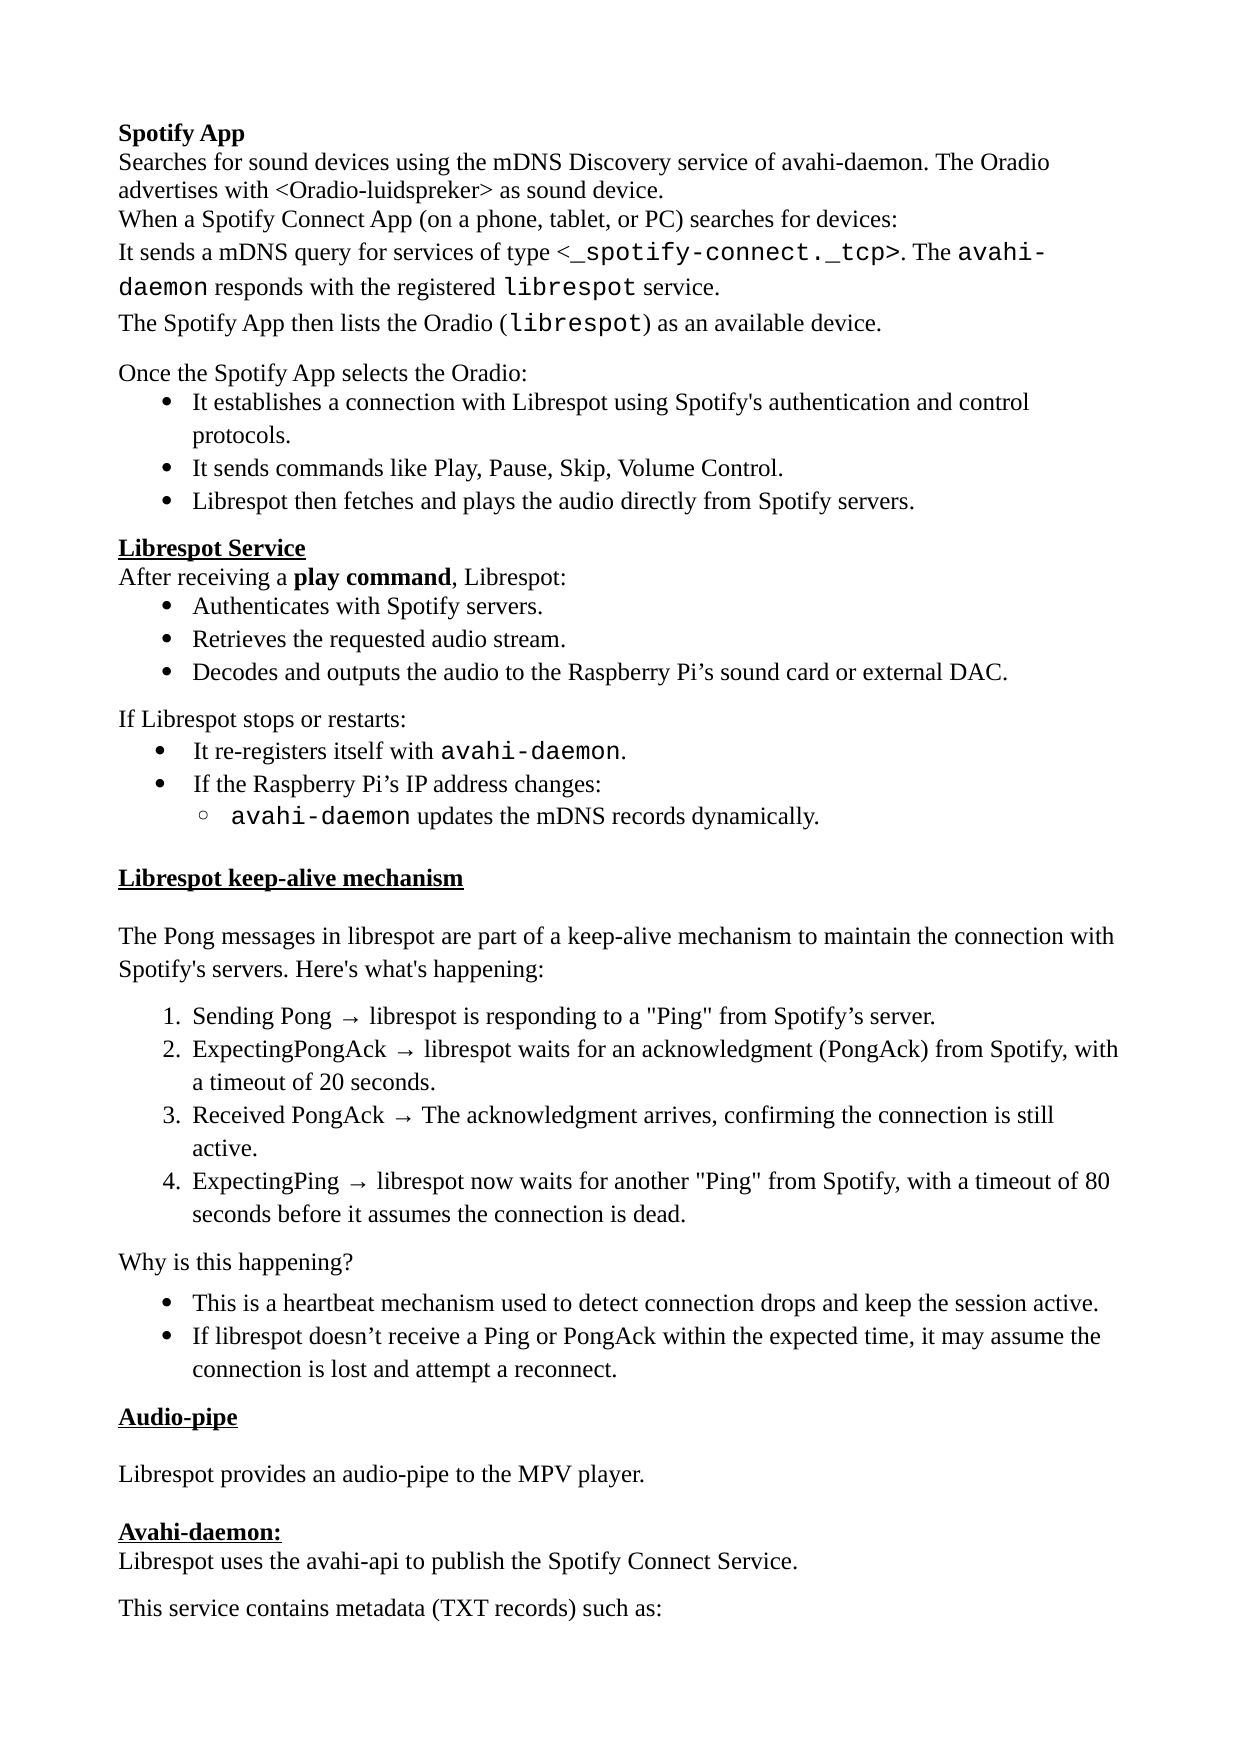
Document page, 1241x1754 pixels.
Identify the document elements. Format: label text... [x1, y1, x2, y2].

list ExpectingPongAck → librespot waits for an acknowledgment (PongAck) from Spotify, with a timeout of 20 seconds. [162, 1034, 1122, 1096]
text Avahi-daemon: [118, 1517, 1122, 1546]
text The Pong messages in librespot are part of a keep-alive mechanism to maintain the connection with Spotify's servers. Here's what's happening: [118, 921, 1122, 982]
text Searches for sound devices using the mDNS Discovery service of avahi-daemon. The Oradio advertises with <Oradio-luidspreker> as sound device. [118, 147, 1122, 204]
list Retrieves the requested audio stream. [162, 624, 1122, 653]
list Received PongAck → The acknowledgment arrives, confirming the connection is still active. [162, 1100, 1122, 1162]
list It sends commands like Play, Pause, Skip, Volume Control. [162, 453, 1122, 481]
list This is a heartbeat mechanism used to detect connection drops and keep the session active. [162, 1288, 1122, 1317]
list If librespot doesn’t receive a Ping or PongAck within the expected time, it may assume the connection is lost and attempt a reconnect. [162, 1321, 1122, 1383]
list Sending Pong → librespot is responding to a "Ping" from Spotify’s server. [162, 1001, 1122, 1030]
list Decodes and outputs the audio to the Raspberry Pi’s sound card or external DAC. [162, 657, 1122, 686]
text Spotify App [118, 118, 1122, 147]
text Librespot provides an audio-pipe to the MPV player. [118, 1459, 1122, 1488]
list Authenticates with Spotify servers. [162, 591, 1122, 619]
text After receiving a play command, Librespot: [118, 562, 1122, 591]
text Librespot Service [118, 533, 1122, 562]
list ExpectingPing → librespot now waits for another "Ping" from Spotify, with a timeout of 80 seconds before it assumes the connection is dead. [162, 1166, 1122, 1228]
text Librespot uses the avahi-api to publish the Spotify Connect Service. [118, 1546, 1122, 1574]
subtitle Why is this happening? [118, 1247, 1122, 1276]
list If the Raspberry Pi’s IP address changes: [156, 769, 1122, 798]
text The Spotify App then lists the Oradio (librespot) as an available device. [118, 308, 1122, 339]
text Audio-pipe [118, 1402, 1122, 1431]
text If Librespot stops or restarts: [118, 704, 1122, 733]
text This service contains metadata (TXT records) such as: [118, 1593, 1122, 1622]
text When a Spotify Connect App (on a phone, tablet, or PC) searches for devices: [118, 204, 1122, 233]
text It sends a mDNS query for services of type <_spotify-connect._tcp>. The avahi-daemon responds with the registered librespot service. [118, 237, 1122, 303]
list avahi-daemon updates the mDNS records dynamically. [193, 801, 1122, 832]
list Librespot then fetches and plays the audio directly from Spotify servers. [162, 486, 1122, 514]
list It establishes a connection with Librespot using Spotify's authentication and control protocols. [162, 387, 1122, 448]
text Librespot keep-alive mechanism [118, 863, 1122, 892]
text Once the Spotify App selects the Oradio: [118, 358, 1122, 387]
list It re-registers itself with avahi-daemon. [156, 736, 1122, 767]
